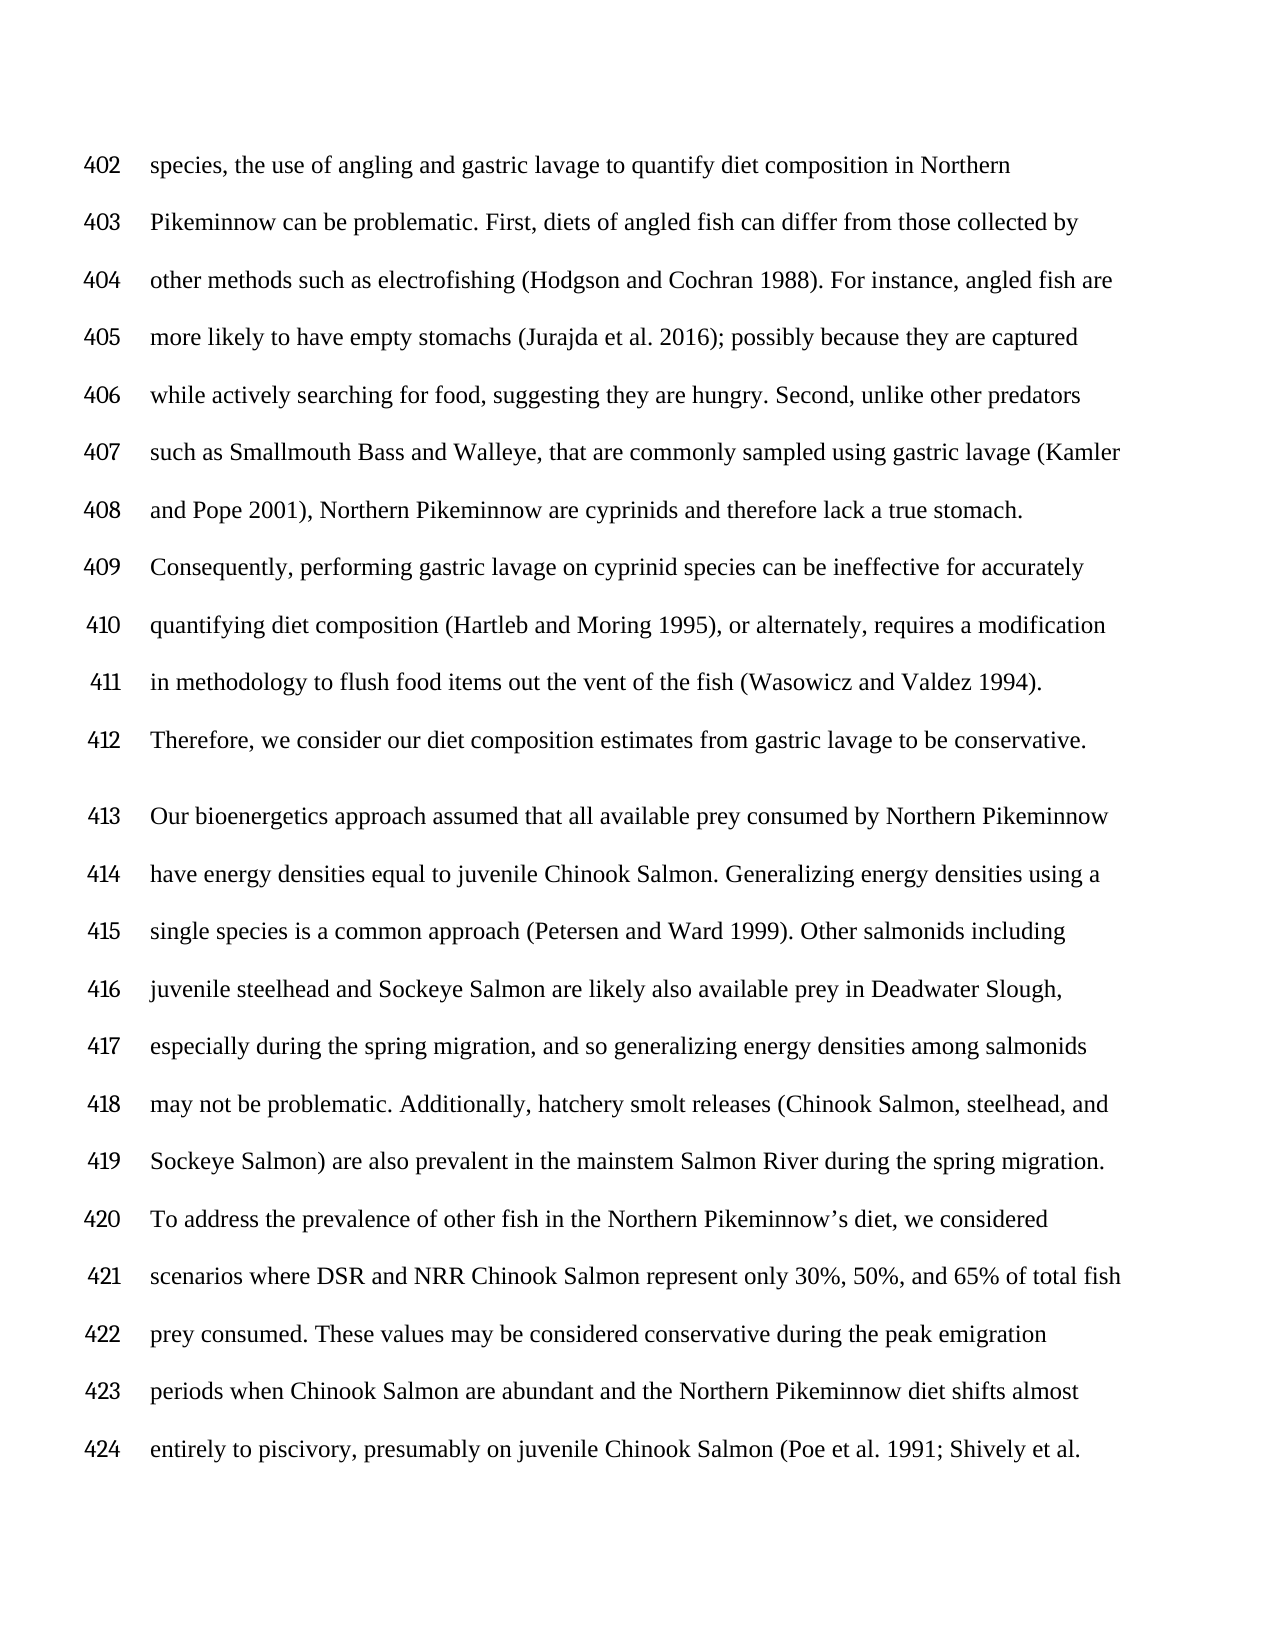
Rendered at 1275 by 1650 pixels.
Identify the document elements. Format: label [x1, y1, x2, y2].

text [150, 801, 1125, 1462]
text [150, 150, 1125, 754]
